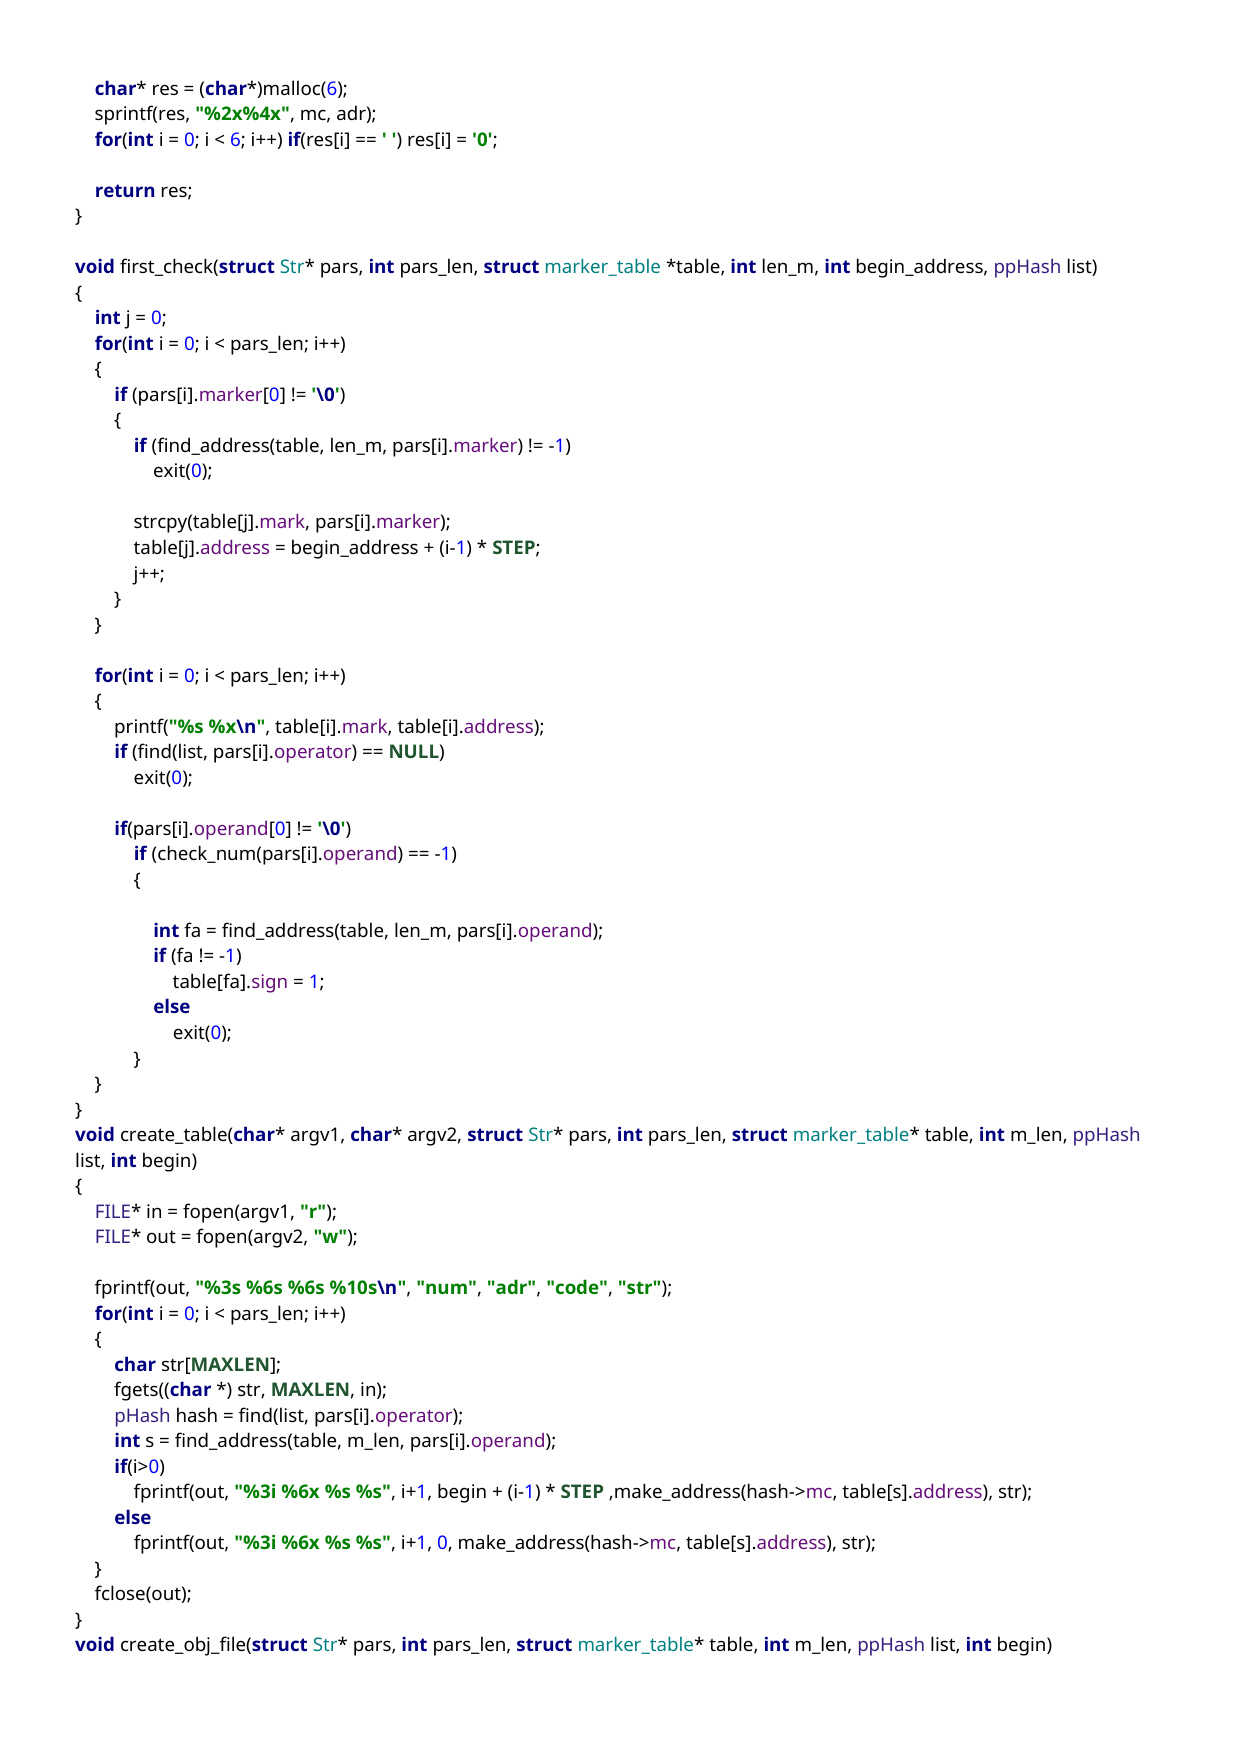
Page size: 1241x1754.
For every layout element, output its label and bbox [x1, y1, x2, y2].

text [75, 75, 1165, 1657]
